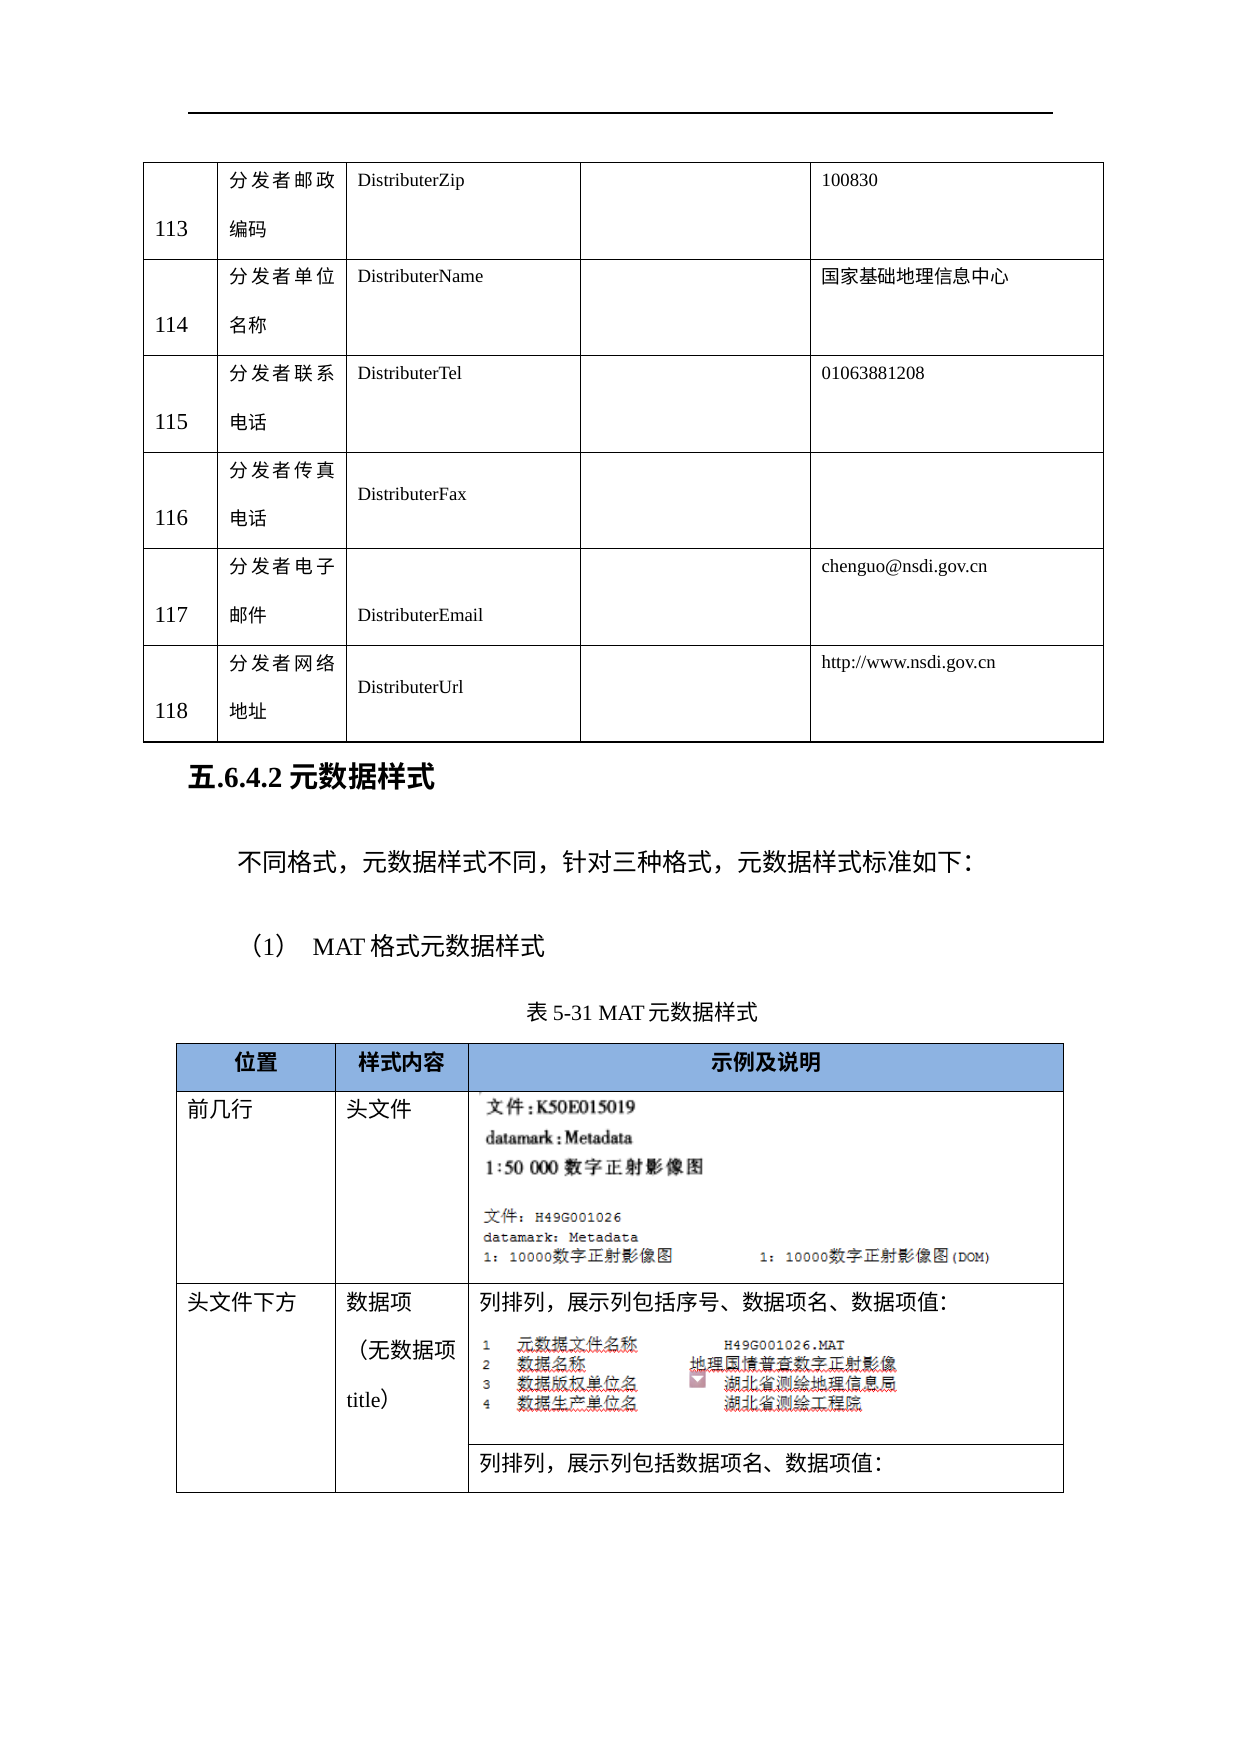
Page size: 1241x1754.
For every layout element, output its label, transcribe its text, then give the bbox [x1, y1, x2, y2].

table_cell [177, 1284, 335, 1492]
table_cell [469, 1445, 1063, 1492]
picture [479, 1092, 749, 1181]
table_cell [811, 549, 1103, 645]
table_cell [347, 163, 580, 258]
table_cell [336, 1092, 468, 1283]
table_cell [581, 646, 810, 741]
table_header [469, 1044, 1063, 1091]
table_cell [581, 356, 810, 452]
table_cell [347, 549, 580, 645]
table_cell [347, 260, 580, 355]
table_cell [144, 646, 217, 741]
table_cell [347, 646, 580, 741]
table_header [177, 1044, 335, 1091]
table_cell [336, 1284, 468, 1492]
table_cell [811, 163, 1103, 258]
text 不同格式，元数据样式不同，针对三种格式，元数据样式标准如下： [187, 828, 1053, 893]
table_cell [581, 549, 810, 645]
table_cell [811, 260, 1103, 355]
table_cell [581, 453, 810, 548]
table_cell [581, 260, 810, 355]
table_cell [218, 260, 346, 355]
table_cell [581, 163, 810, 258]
list MAT格式元数据样式 [237, 912, 1053, 977]
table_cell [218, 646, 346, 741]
picture [479, 1332, 914, 1414]
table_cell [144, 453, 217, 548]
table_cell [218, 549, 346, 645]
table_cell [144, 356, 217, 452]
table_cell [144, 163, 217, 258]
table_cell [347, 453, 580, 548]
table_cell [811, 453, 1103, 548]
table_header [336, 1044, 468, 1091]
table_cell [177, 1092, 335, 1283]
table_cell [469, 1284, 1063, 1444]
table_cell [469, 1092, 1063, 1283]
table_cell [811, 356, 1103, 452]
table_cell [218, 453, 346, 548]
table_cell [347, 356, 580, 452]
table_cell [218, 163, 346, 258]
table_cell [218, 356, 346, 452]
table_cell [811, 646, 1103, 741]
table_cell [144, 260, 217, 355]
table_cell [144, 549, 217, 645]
picture [479, 1203, 1000, 1267]
subtitle 元数据样式 [187, 743, 1053, 807]
